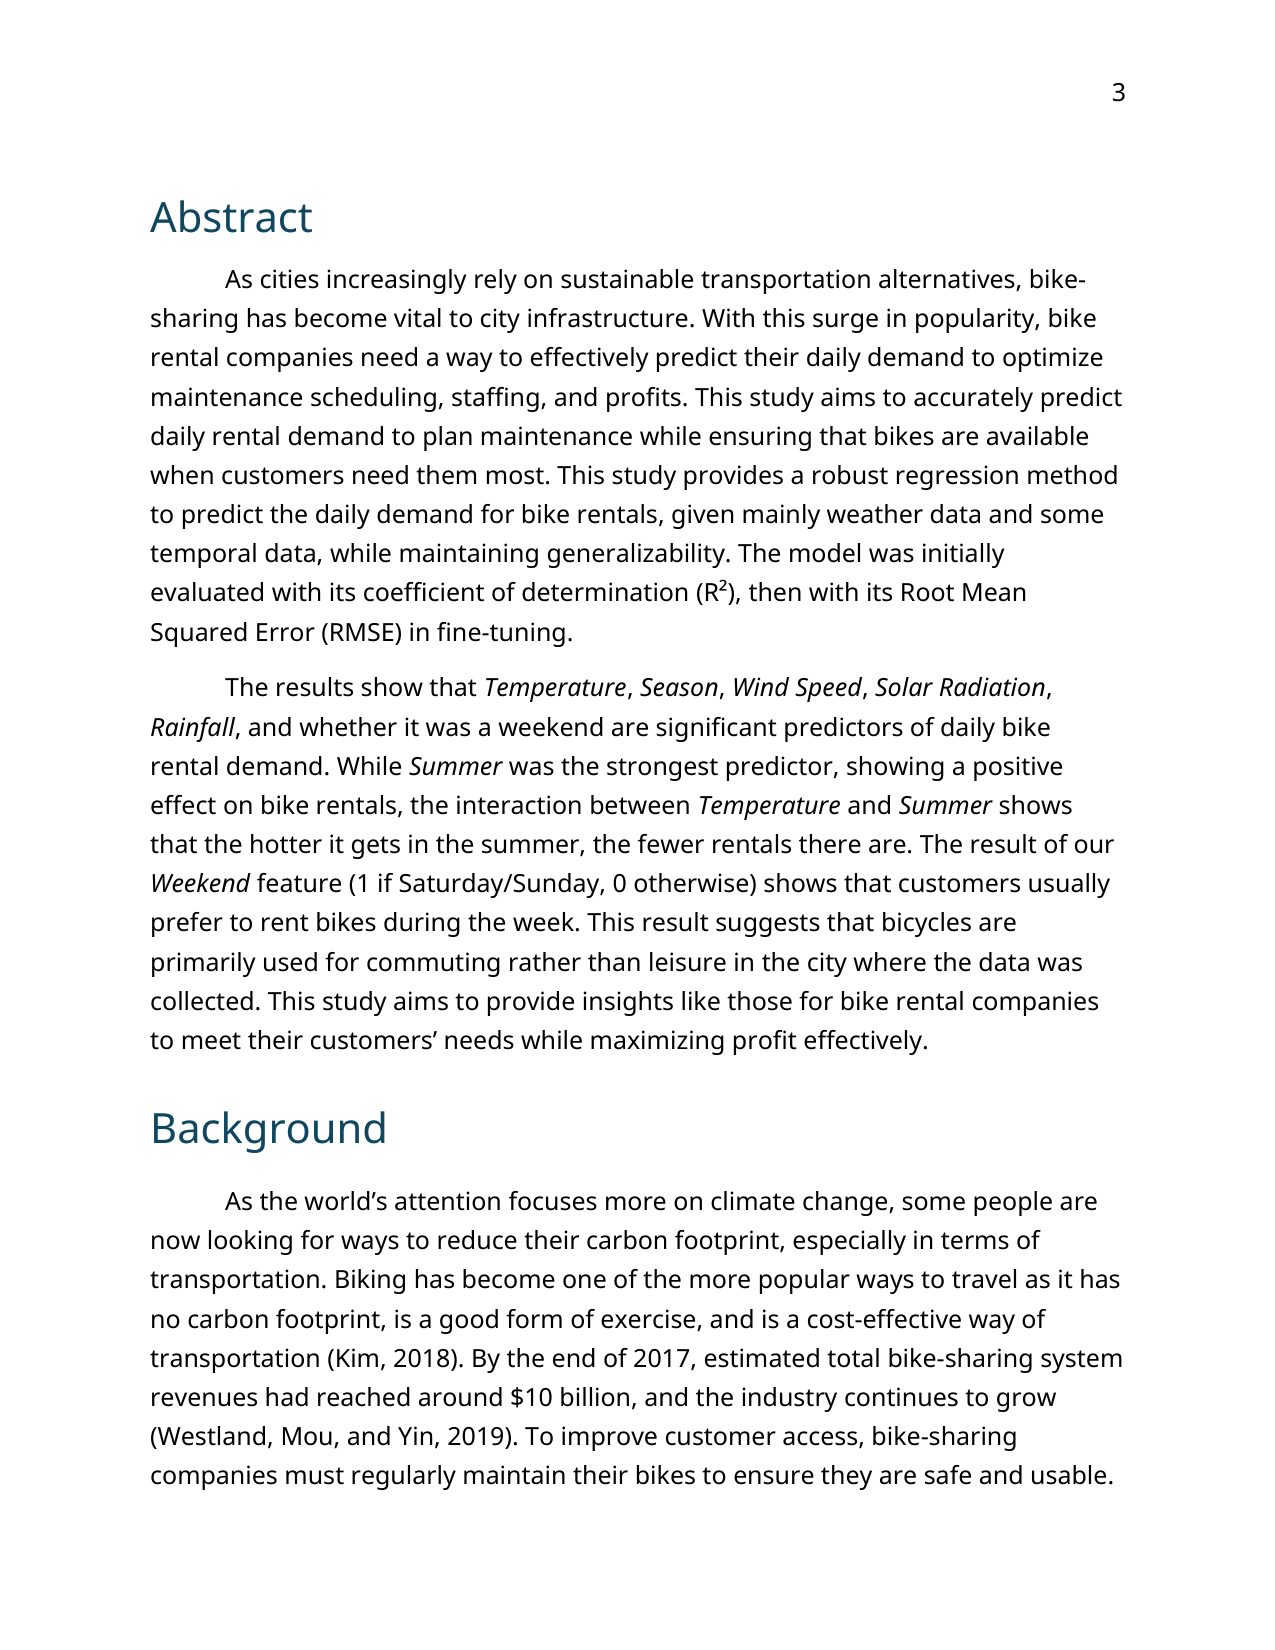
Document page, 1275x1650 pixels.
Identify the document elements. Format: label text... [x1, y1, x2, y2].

subtitle Abstract [150, 187, 1125, 244]
subtitle Background [150, 1099, 1125, 1156]
text As cities increasingly rely on sustainable transportation alternatives, bike-sharing has become vital to city infrastructure. With this surge in popularity, bike rental companies need a way to effectively predict their daily demand to optimize maintenance scheduling, staffing, and profits. This study aims to accurately predict daily rental demand to plan maintenance while ensuring that bikes are available when customers need them most. This study provides a robust regression method to predict the daily demand for bike rentals, given mainly weather data and some temporal data, while maintaining generalizability. The model was initially evaluated with its coefficient of determination (R²), then with its Root Mean Squared Error (RMSE) in fine-tuning. [150, 262, 1125, 648]
text The results show that Temperature, Season, Wind Speed, Solar Radiation, Rainfall, and whether it was a weekend are significant predictors of daily bike rental demand. While Summer was the strongest predictor, showing a positive effect on bike rentals, the interaction between Temperature and Summer shows that the hotter it gets in the summer, the fewer rentals there are. The result of our Weekend feature (1 if Saturday/Sunday, 0 otherwise) shows that customers usually prefer to rent bikes during the week. This result suggests that bicycles are primarily used for commuting rather than leisure in the city where the data was collected. This study aims to provide insights like those for bike rental companies to meet their customers’ needs while maximizing profit effectively. [150, 670, 1125, 1057]
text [150, 1184, 1125, 1492]
